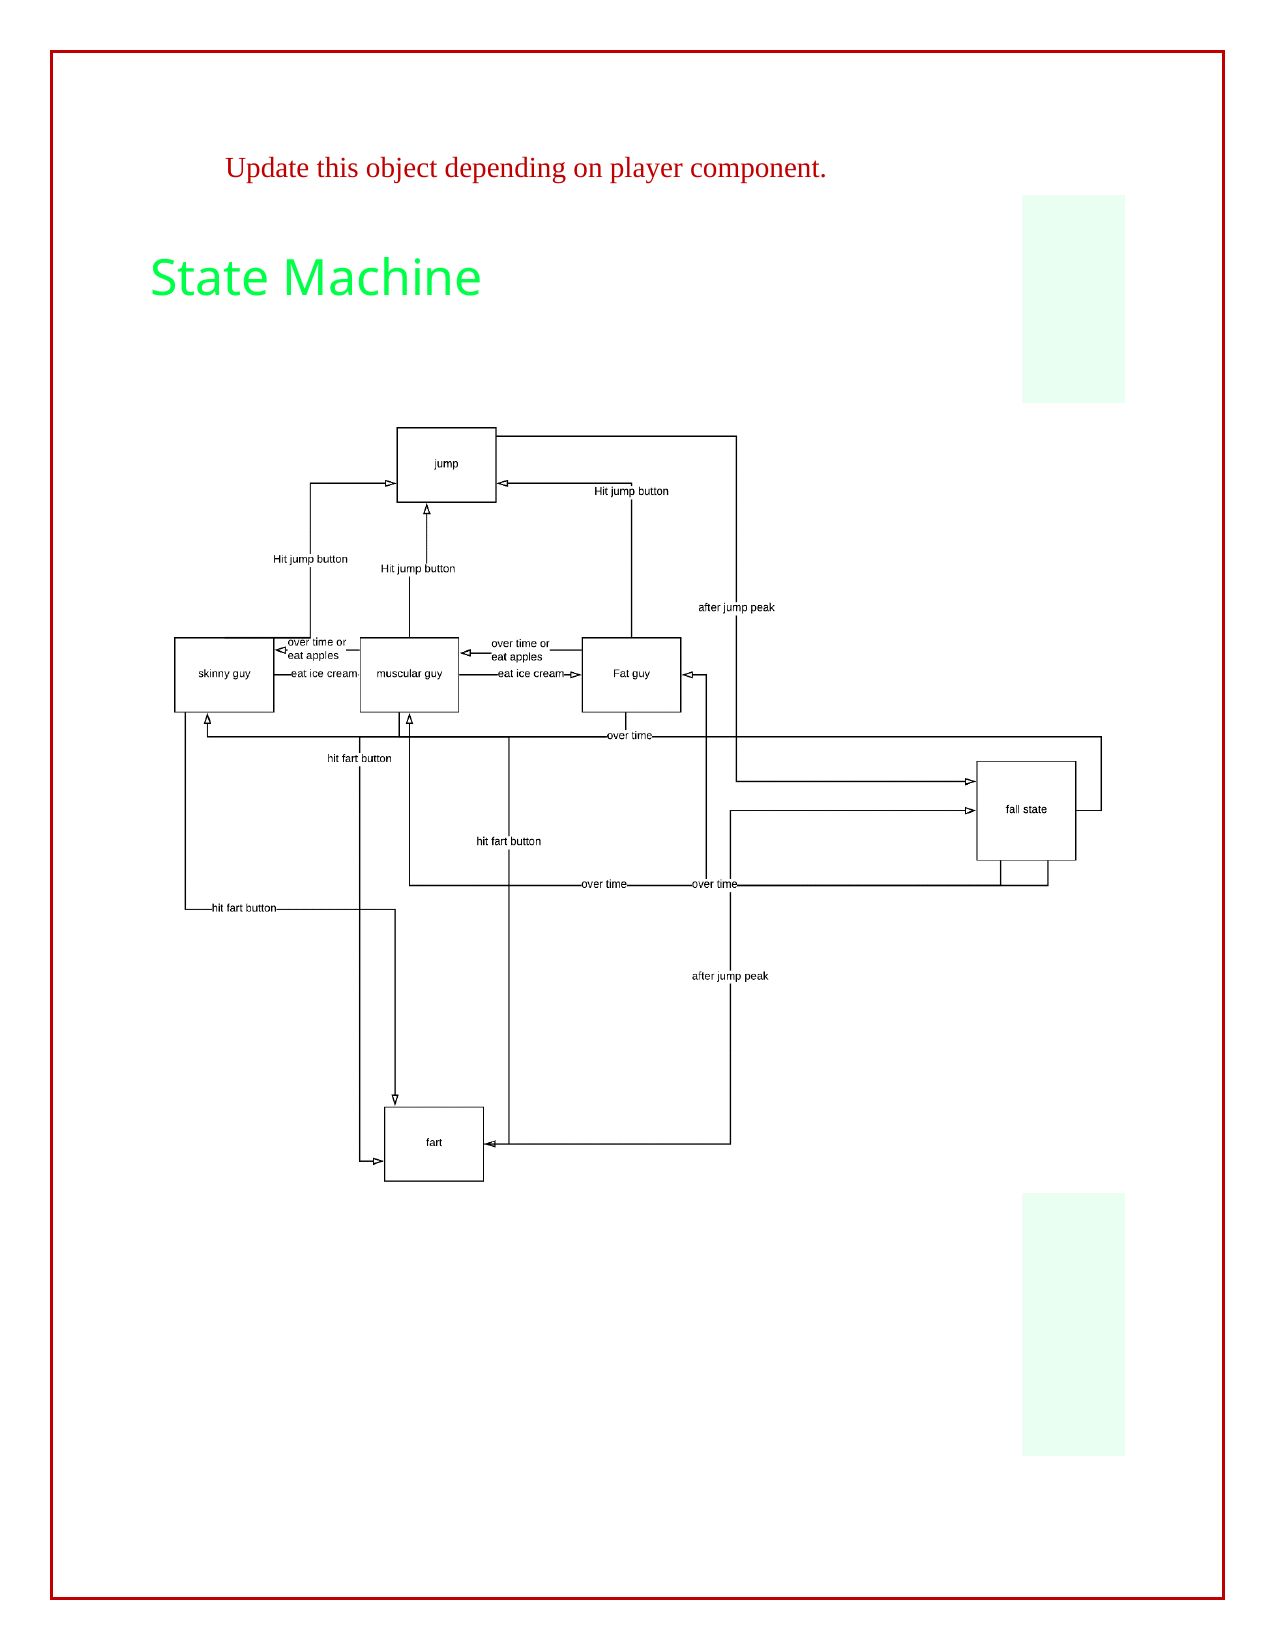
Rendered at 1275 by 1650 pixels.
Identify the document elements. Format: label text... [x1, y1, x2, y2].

subtitle State Machine [150, 242, 1125, 310]
text Update this object depending on player component. [150, 150, 1125, 183]
picture [150, 403, 1125, 1193]
